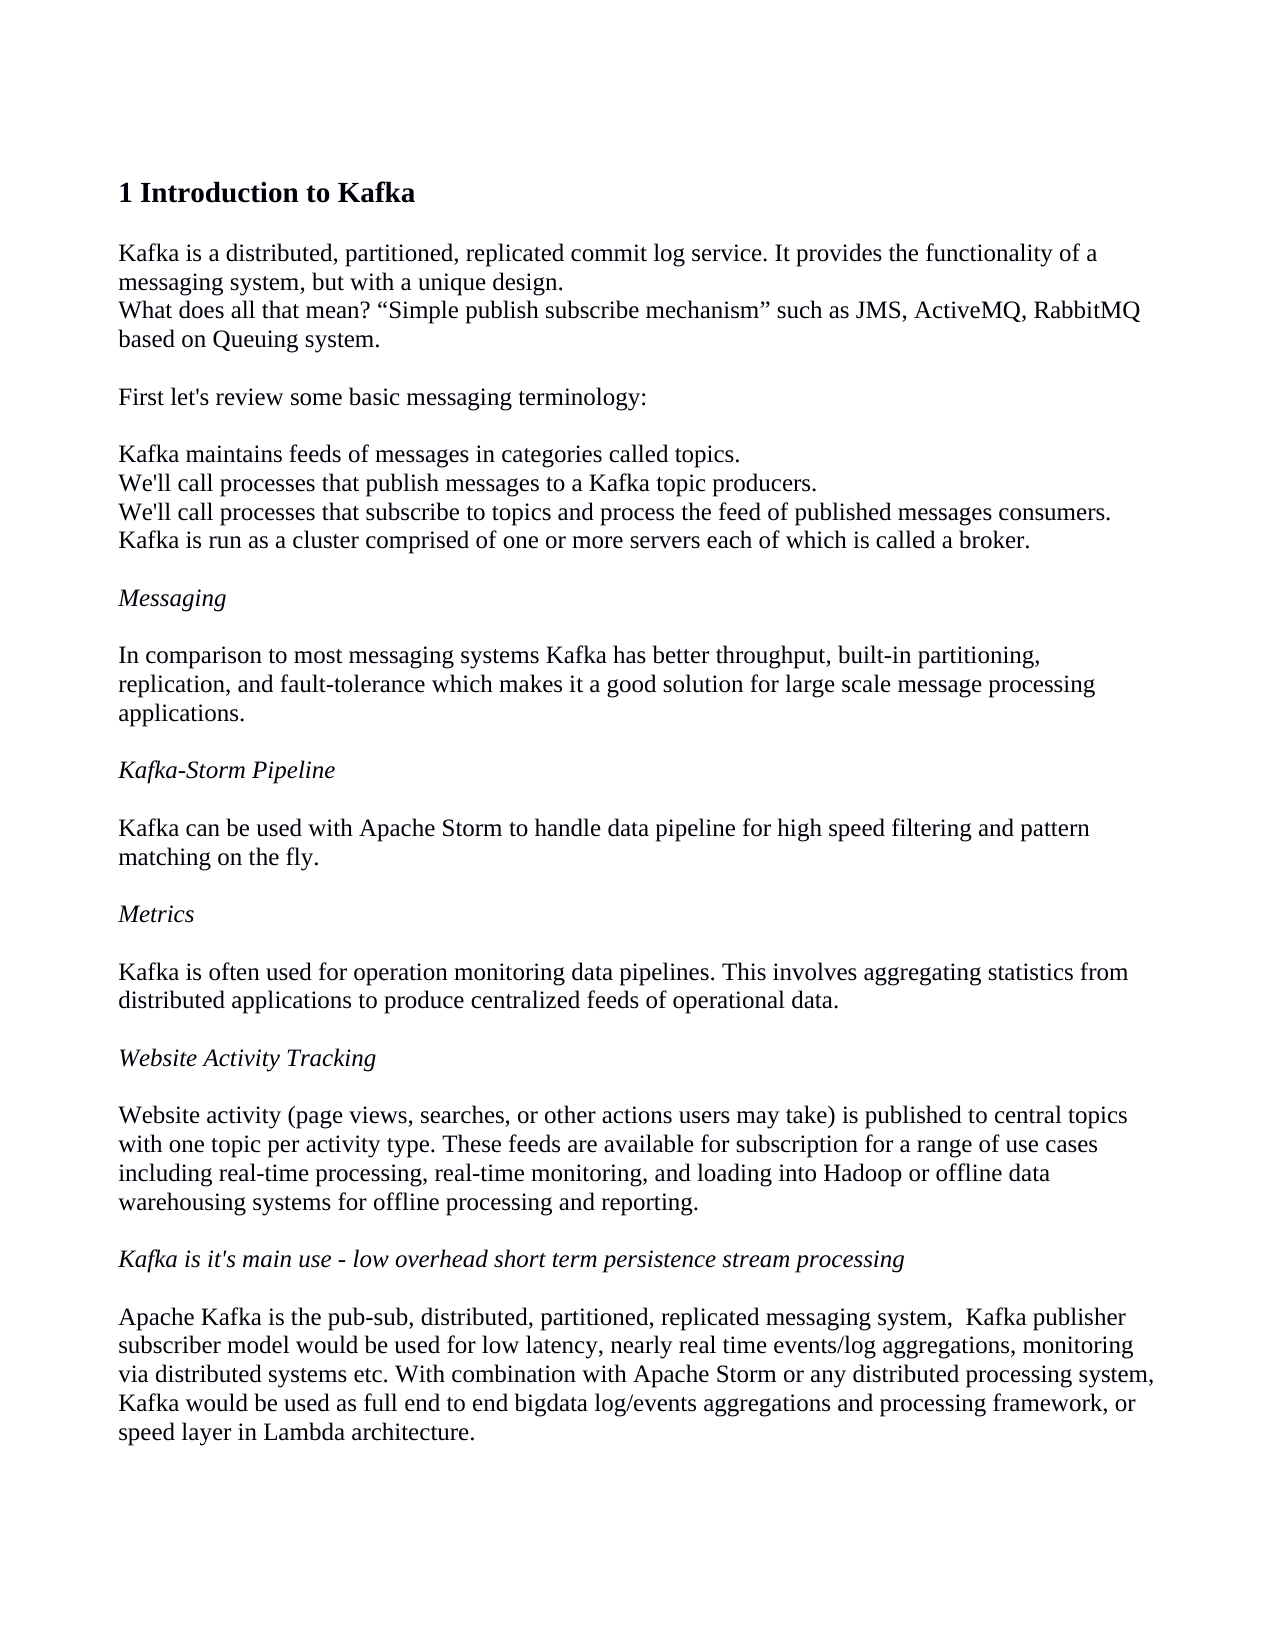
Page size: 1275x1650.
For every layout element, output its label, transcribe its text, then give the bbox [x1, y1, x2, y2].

text We'll call processes that subscribe to topics and process the feed of published messages consumers. [118, 497, 1157, 525]
text Kafka is it's main use - low overhead short term persistence stream processing [118, 1244, 1157, 1273]
text Kafka is a distributed, partitioned, replicated commit log service. It provides the functionality of a messaging system, but with a unique design. [118, 238, 1157, 295]
text Kafka is often used for operation monitoring data pipelines. This involves aggregating statistics from distributed applications to produce centralized feeds of operational data. [118, 957, 1157, 1014]
text First let's review some basic messaging terminology: [118, 382, 1157, 410]
text Kafka can be used with Apache Storm to handle data pipeline for high speed filtering and pattern matching on the fly. [118, 813, 1157, 870]
text We'll call processes that publish messages to a Kafka topic producers. [118, 468, 1157, 497]
text Metrics [118, 899, 1157, 928]
text Apache Kafka is the pub-sub, distributed, partitioned, replicated messaging system, Kafka publisher subscriber model would be used for low latency, nearly real time events/log aggregations, monitoring via distributed systems etc. With combination with Apache Storm or any distributed processing system, Kafka would be used as full end to end bigdata log/events aggregations and processing framework, or [118, 1302, 1157, 1417]
text Kafka maintains feeds of messages in categories called topics. [118, 439, 1157, 468]
text 1 Introduction to Kafka [118, 176, 1157, 209]
text In comparison to most messaging systems Kafka has better throughput, built-in partitioning, replication, and fault-tolerance which makes it a good solution for large scale message processing applications. [118, 640, 1157, 727]
text Kafka is run as a cluster comprised of one or more servers each of which is called a broker. [118, 525, 1157, 554]
text What does all that mean? “Simple publish subscribe mechanism” such as JMS, ActiveMQ, RabbitMQ based on Queuing system. [118, 295, 1157, 353]
text Website activity (page views, searches, or other actions users may take) is published to central topics with one topic per activity type. These feeds are available for subscription for a range of use cases including real-time processing, real-time monitoring, and loading into Hadoop or offline data warehousing systems for offline processing and reporting. [118, 1100, 1157, 1215]
text Kafka-Storm Pipeline [118, 755, 1157, 784]
text Website Activity Tracking [118, 1043, 1157, 1072]
text speed layer in Lambda architecture. [118, 1417, 1157, 1445]
text Messaging [118, 583, 1157, 612]
